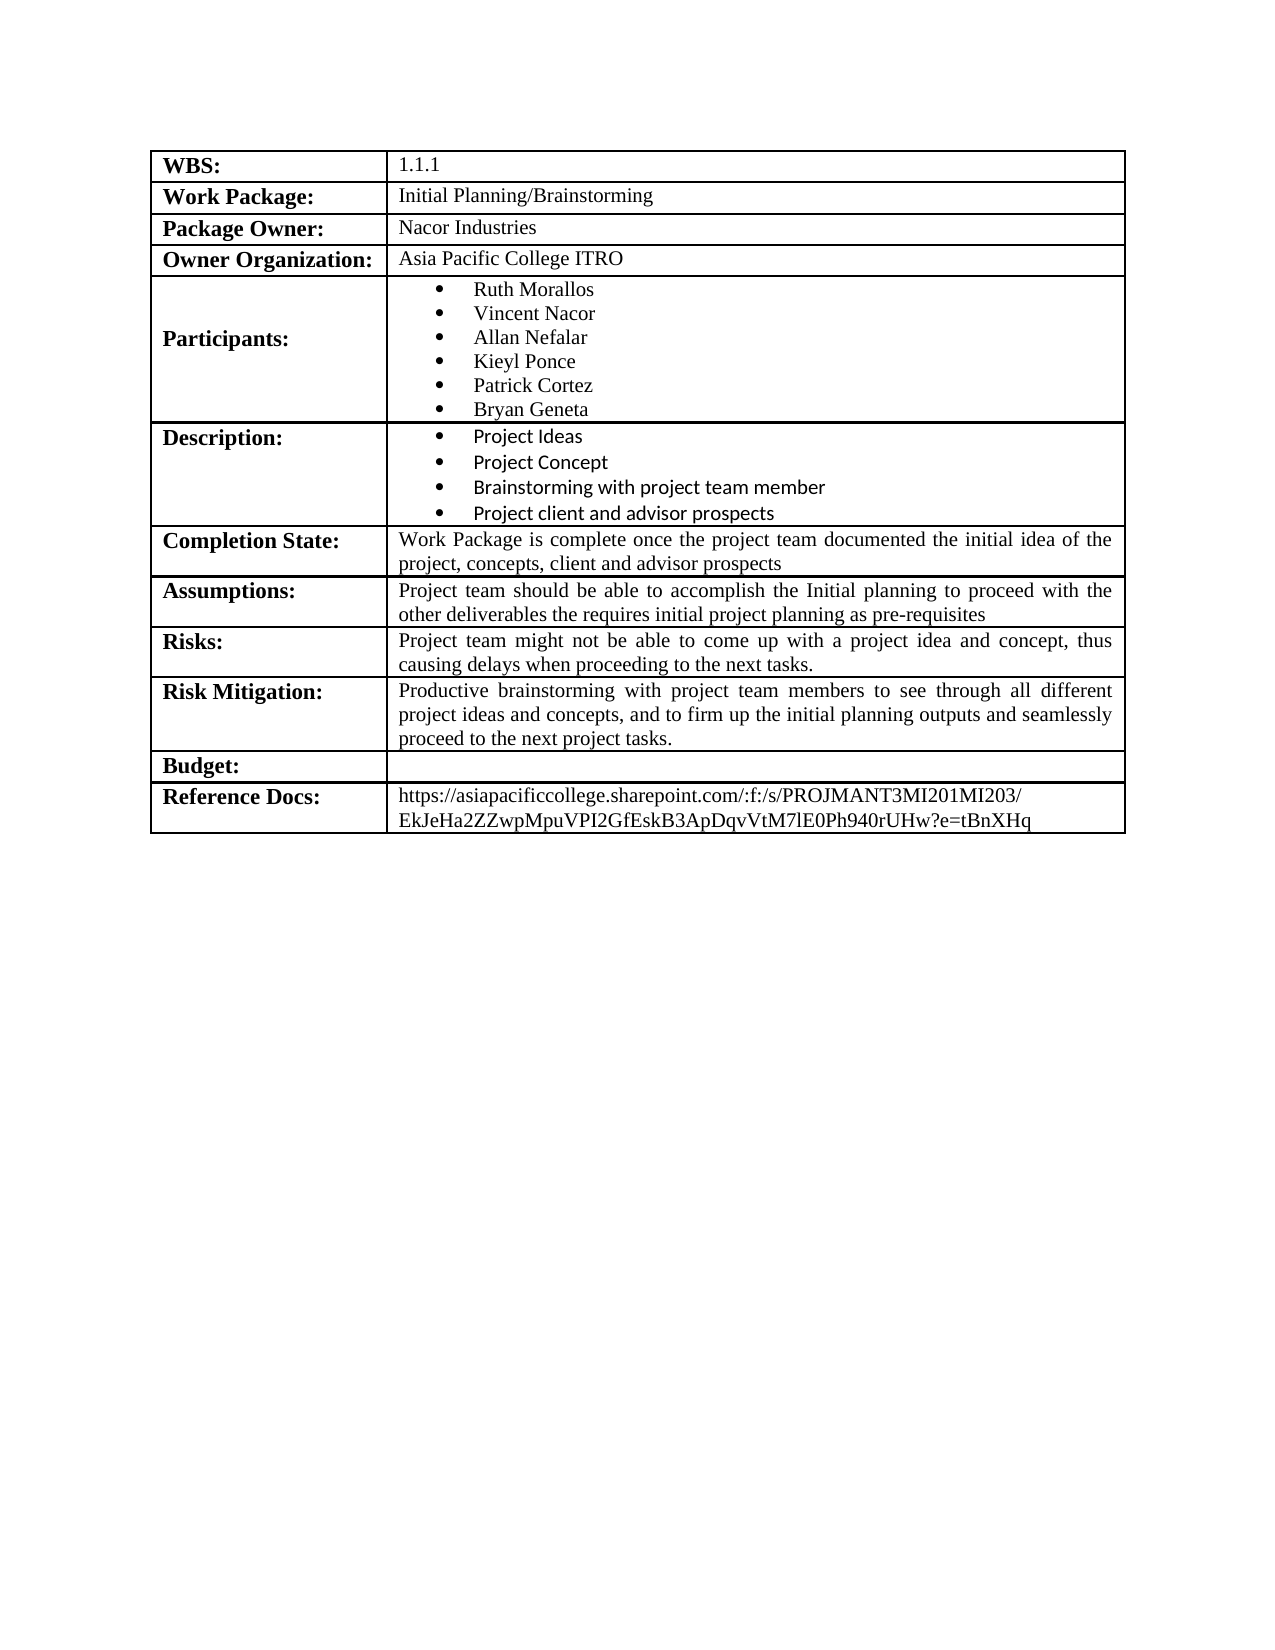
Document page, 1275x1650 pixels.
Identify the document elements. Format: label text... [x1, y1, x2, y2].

table_cell Description: [152, 424, 386, 525]
table_cell https://asiapacificcollege.sharepoint.com/:f:/s/PROJMANT3MI201MI203/EkJeHa2ZZwpMpuVPI2GfEskB3ApDqvVtM7lE0Ph940rUHw?e=tBnXHq [388, 784, 1124, 832]
table_cell Reference Docs: [152, 784, 386, 832]
table_cell Package Owner: [152, 215, 386, 244]
table_cell Risks: [152, 628, 386, 676]
table_cell Budget: [152, 752, 386, 781]
table_cell Participants: [152, 277, 386, 421]
table_cell Initial Planning/Brainstorming [388, 183, 1124, 212]
table_cell Project Ideas Project Concept Brainstorming with project team member Project client and advisor prospects [388, 424, 1124, 525]
table_cell Project team should be able to accomplish the Initial planning to proceed with the other deliverables the requires initial project planning as pre-requisites [388, 578, 1124, 626]
table_cell Owner Organization: [152, 246, 386, 275]
table_header 1.1.1 [388, 152, 1124, 181]
table_cell Project team might not be able to come up with a project idea and concept, thus causing delays when proceeding to the next tasks. [388, 628, 1124, 676]
table_cell Work Package: [152, 183, 386, 212]
table_header WBS: [152, 152, 386, 181]
table_cell Ruth Morallos Vincent Nacor Allan Nefalar Kieyl Ponce Patrick Cortez Bryan Geneta [388, 277, 1124, 421]
table_cell Completion State: [152, 527, 386, 575]
table_cell Work Package is complete once the project team documented the initial idea of the project, concepts, client and advisor prospects [388, 527, 1124, 575]
table_cell Risk Mitigation: [152, 678, 386, 750]
table_cell Productive brainstorming with project team members to see through all different project ideas and concepts, and to firm up the initial planning outputs and seamlessly proceed to the next project tasks. [388, 678, 1124, 750]
table_cell [388, 752, 1124, 781]
table_cell Nacor Industries [388, 215, 1124, 244]
table_cell Assumptions: [152, 578, 386, 626]
table_cell Asia Pacific College ITRO [388, 246, 1124, 275]
